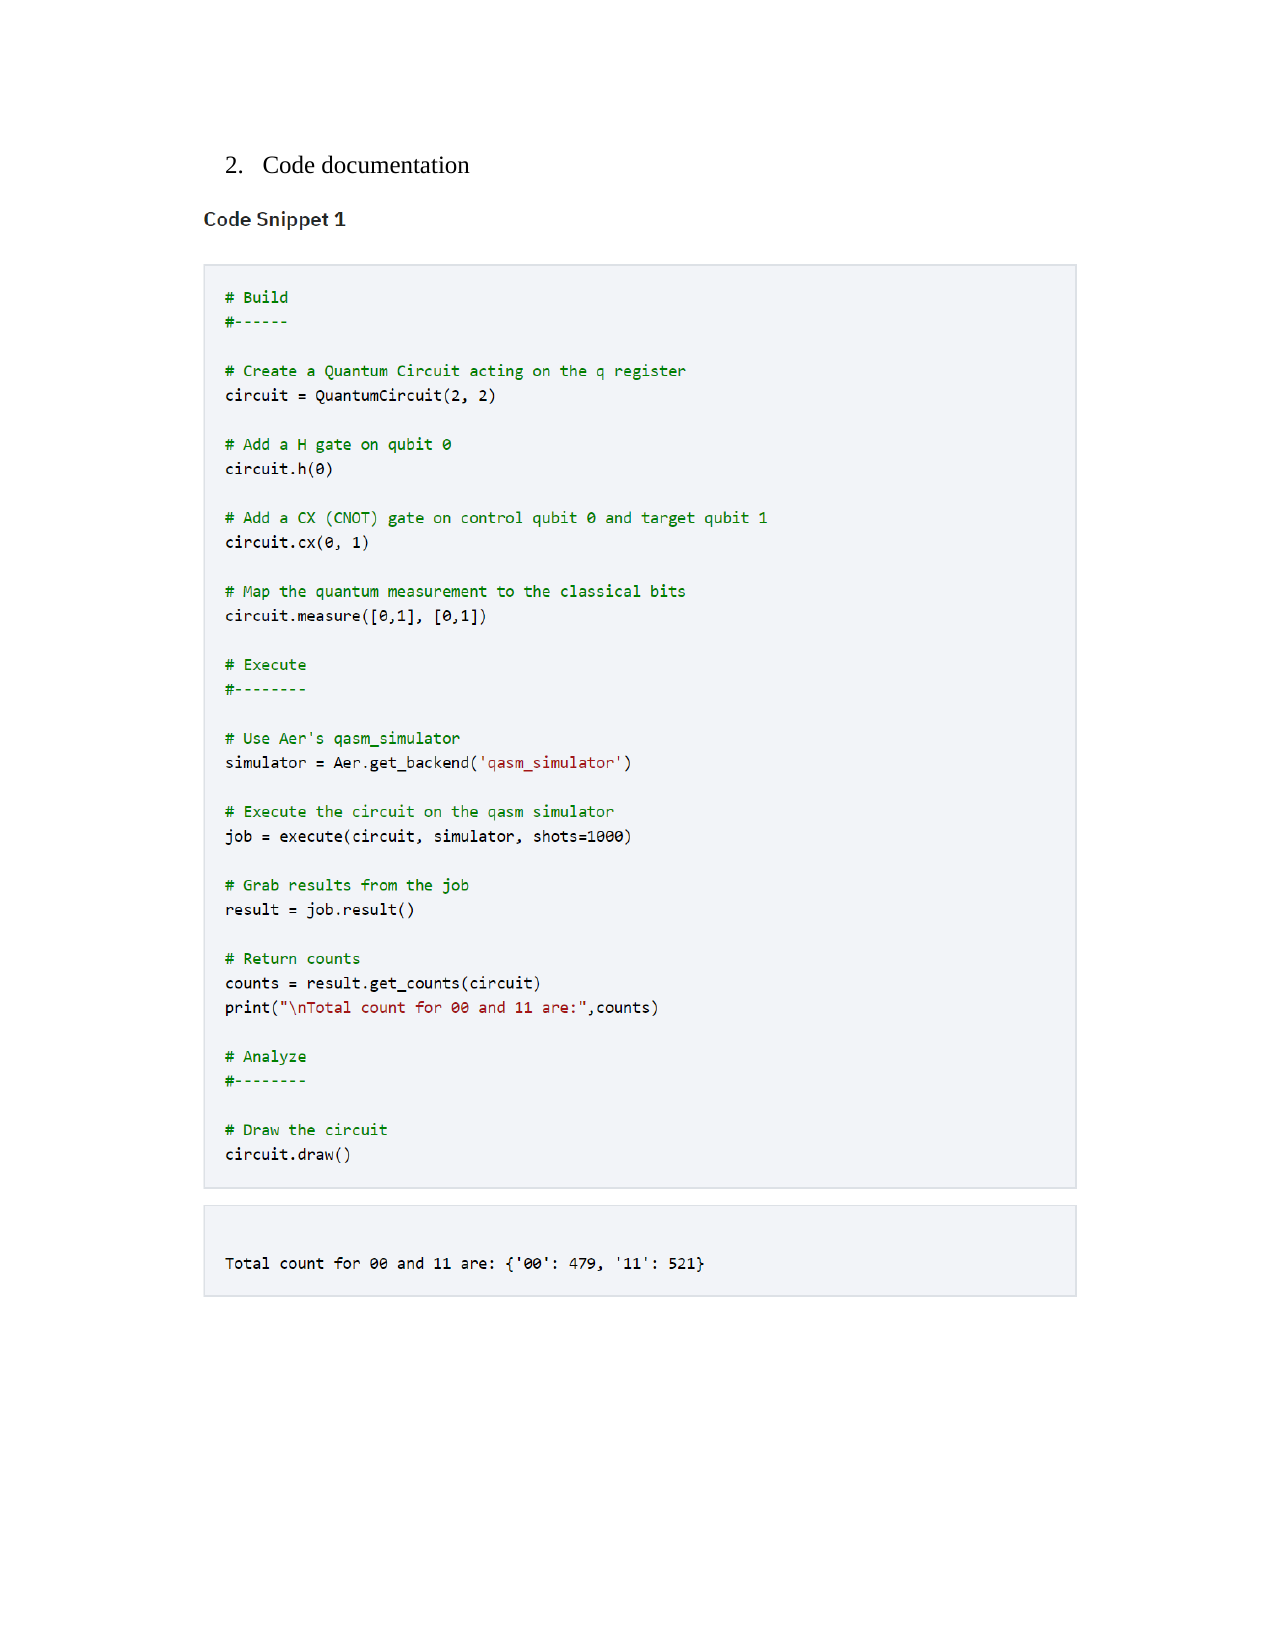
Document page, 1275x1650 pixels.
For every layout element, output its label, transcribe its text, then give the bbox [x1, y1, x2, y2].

picture [187, 197, 1088, 1303]
list Code documentation [225, 150, 1088, 179]
